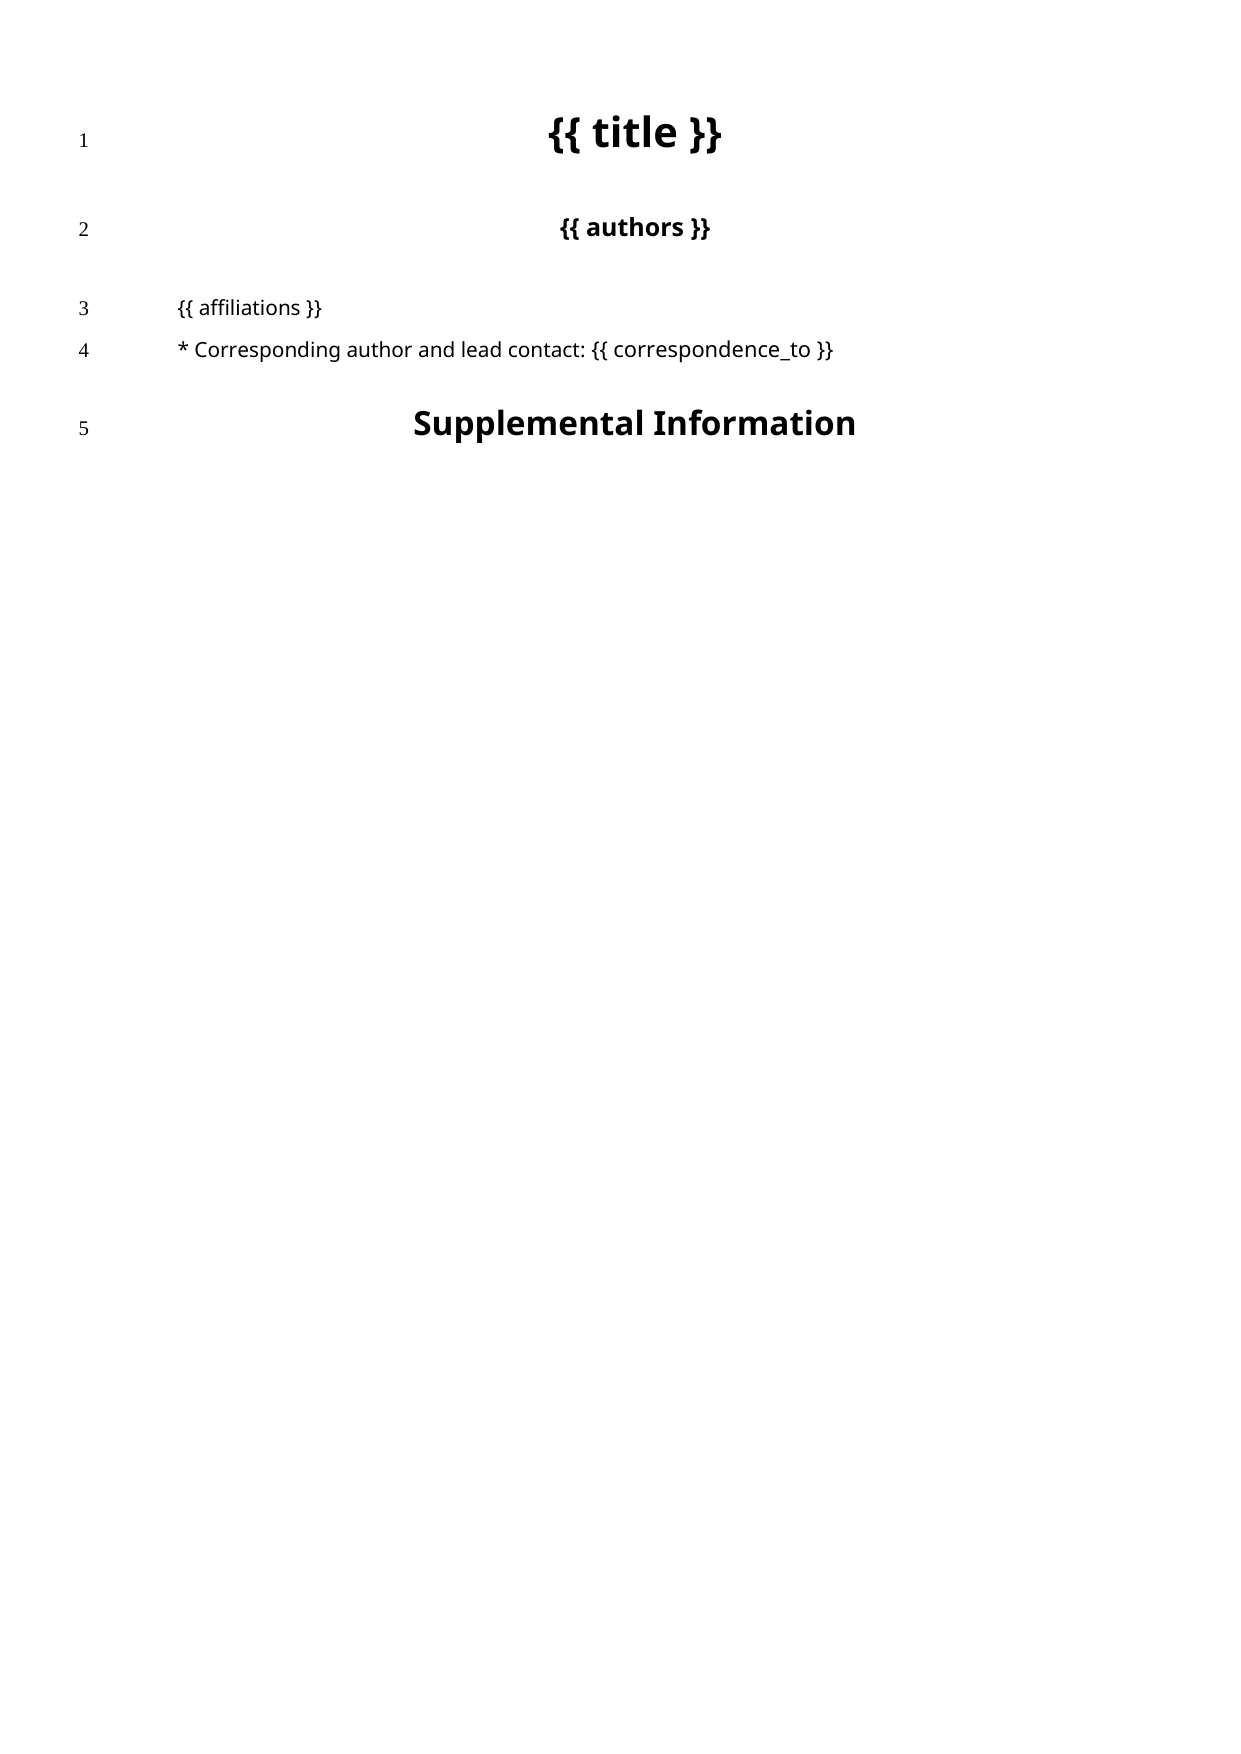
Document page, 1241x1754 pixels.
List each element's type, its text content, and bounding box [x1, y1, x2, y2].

text {{ title }} [177, 103, 1092, 159]
text Supplemental Information [177, 400, 1092, 445]
text * Corresponding author and lead contact: {{ correspondence_to }} [177, 334, 1092, 364]
text {{ affiliations }} [177, 293, 1092, 322]
text {{ authors }} [177, 209, 1092, 243]
